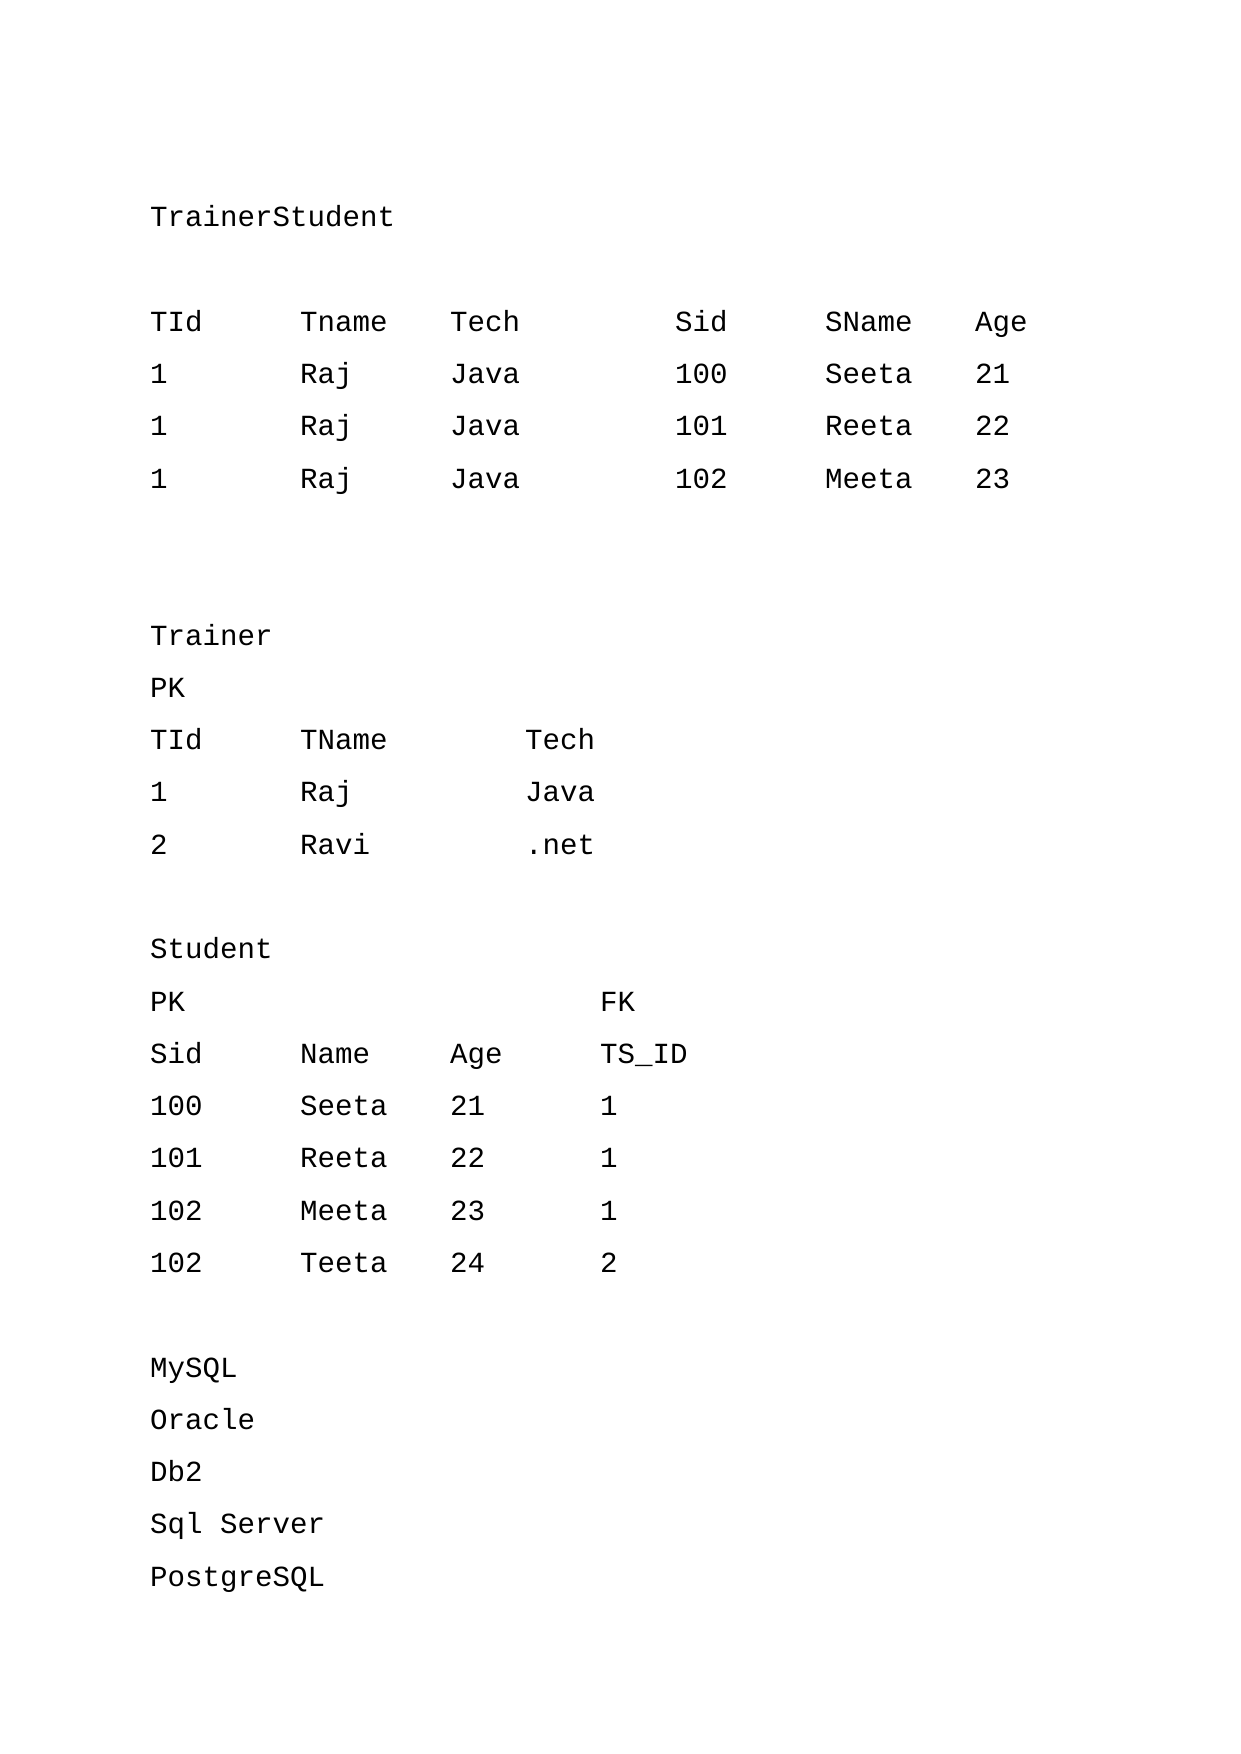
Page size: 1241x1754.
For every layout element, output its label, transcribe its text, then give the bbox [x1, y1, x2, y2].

text 1 Raj Java [150, 777, 1090, 811]
text PK [150, 673, 1090, 706]
text Sql Server [150, 1509, 1090, 1543]
text 100 Seeta 21 1 [150, 1091, 1090, 1124]
text TId Tname Tech Sid SName Age [150, 307, 1090, 340]
text 102 Meeta 23 1 [150, 1196, 1090, 1229]
text 101 Reeta 22 1 [150, 1143, 1090, 1177]
text Db2 [150, 1457, 1090, 1490]
text 102 Teeta 24 2 [150, 1248, 1090, 1281]
text TId TName Tech [150, 725, 1090, 758]
text Student [150, 934, 1090, 967]
text TrainerStudent [150, 202, 1090, 235]
text 1 Raj Java 101 Reeta 22 [150, 411, 1090, 444]
text MySQL [150, 1353, 1090, 1386]
text 2 Ravi .net [150, 830, 1090, 863]
text 1 Raj Java 100 Seeta 21 [150, 359, 1090, 392]
text PK FK [150, 987, 1090, 1020]
text PostgreSQL [150, 1562, 1090, 1595]
text Oracle [150, 1405, 1090, 1438]
text Sid Name Age TS_ID [150, 1039, 1090, 1072]
text 1 Raj Java 102 Meeta 23 [150, 464, 1090, 497]
text Trainer [150, 621, 1090, 654]
